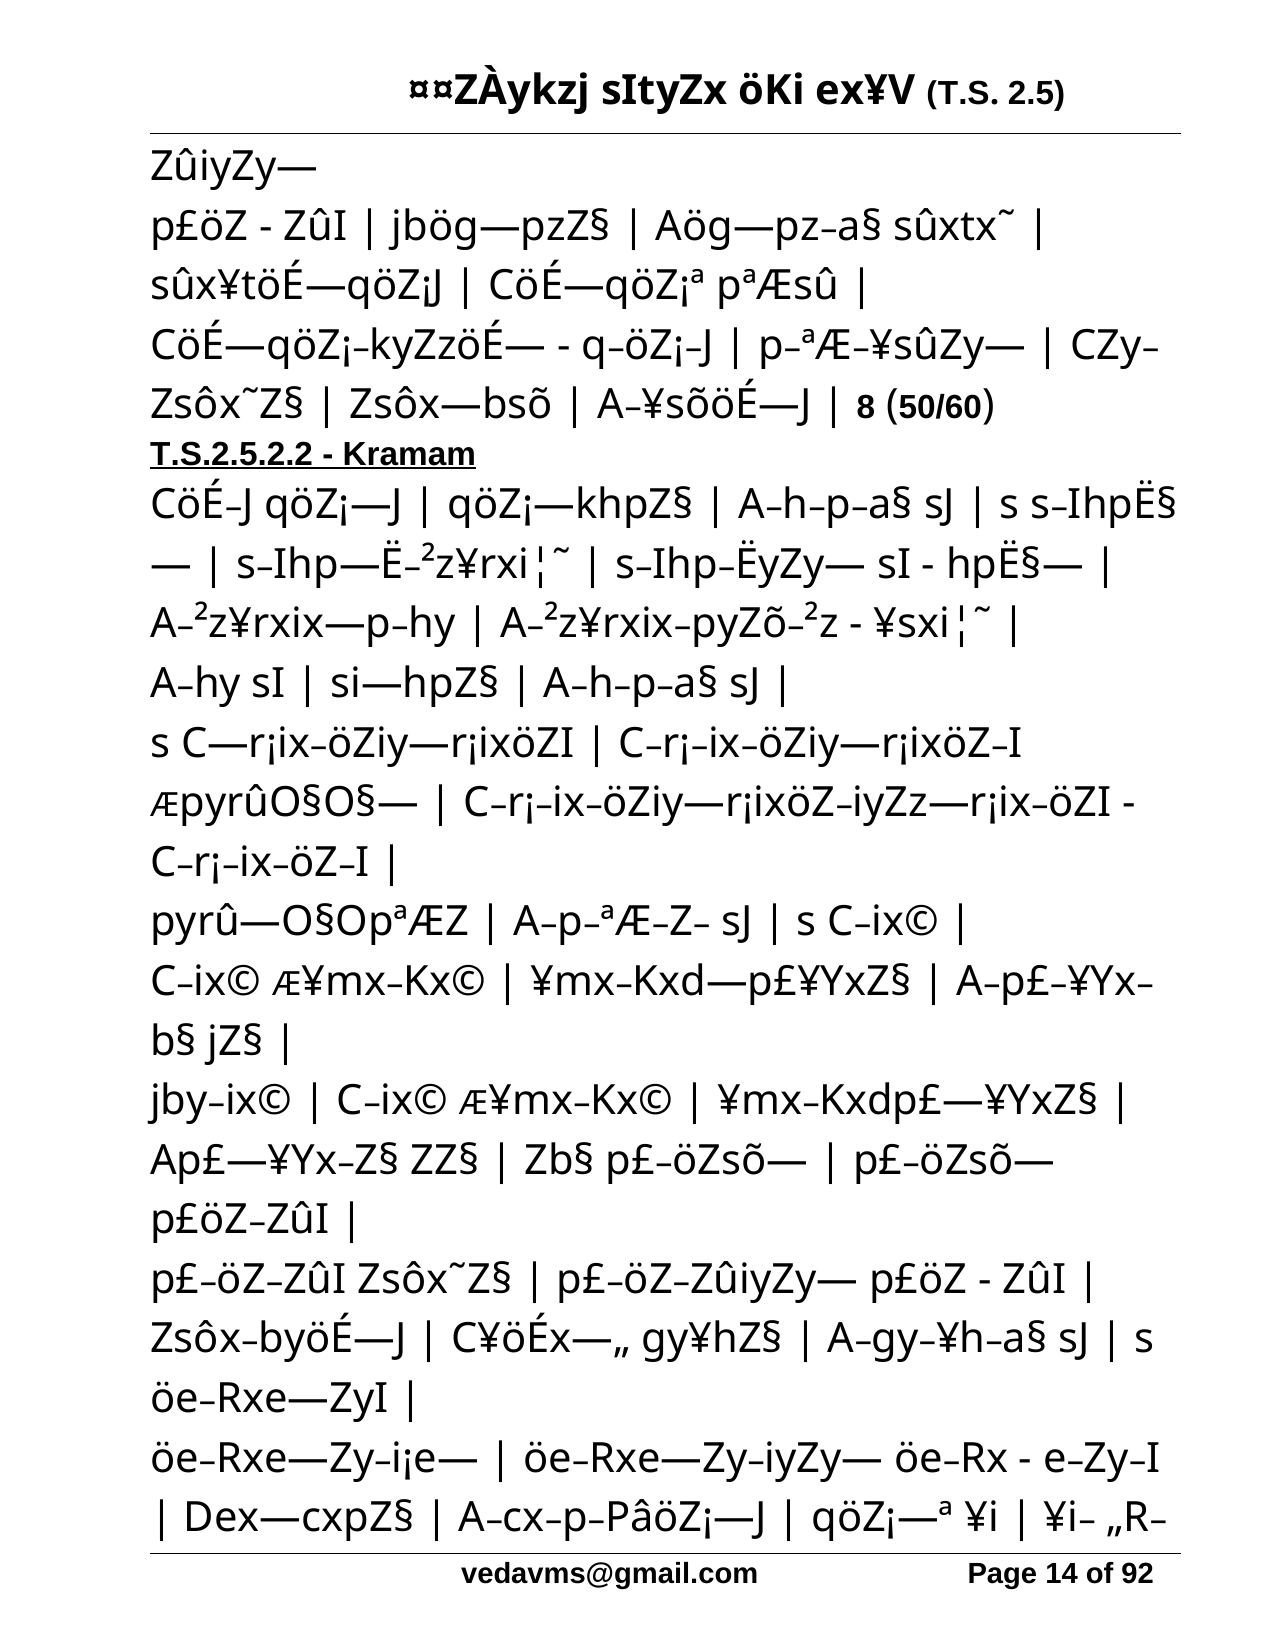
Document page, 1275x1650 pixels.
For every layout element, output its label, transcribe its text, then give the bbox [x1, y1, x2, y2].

text CZy– jZ§ | jbp—ªZjZ§ | Ap—ªZj–Z§ ZZ§ | Zb§ p£–öZsõ— | p£–öZsõ— p£öZ–ZûI | p£–öZ–ZûI ÆjZ§ | p£–öZ–ZûiyZy— [150, 136, 1181, 193]
text jby–ix© | C–ix© Æ¥mx–Kx© | ¥mx–Kxdp£—¥YxZ§ | [150, 1070, 1181, 1127]
text s C—r¡ix–öZiy—r¡ixöZI | C–r¡–ix–öZiy—r¡ixöZ–I ÆpyrûO§O§— | C–r¡–ix–öZiy—r¡ixöZ–iyZz—r¡ix–öZI - C–r¡–ix–öZ–I | [150, 712, 1181, 888]
text T.S.2.5.2.2 - Kramam [150, 434, 1150, 472]
text pyrû—O§OpªÆZ | A–p–ªÆ–Z– sJ | s C–ix© | [150, 891, 1181, 948]
text A–hy sI | si—hpZ§ | A–h–p–a§ sJ | [150, 653, 1181, 709]
text A–²z¥rxix—p–hy | A–²z¥rxix–pyZõ–²z - ¥sxi¦˜ | [150, 593, 1181, 650]
text CöÉ–J qöZ¡—J | qöZ¡—khpZ§ | A–h–p–a§ sJ | s s–IhpË§— | s–Ihp—Ë–²z¥rxi¦˜ | s–Ihp–ËyZy— sI - hpË§— | [150, 474, 1181, 590]
text p£–öZ–ZûI Zsôx˜Z§ | p£–öZ–ZûiyZy— p£öZ - ZûI | Zsôx–byöÉ—J | C¥öÉx—„ gy¥hZ§ | A–gy–¥h–a§ sJ | s öe–Rxe—ZyI | [150, 1249, 1181, 1424]
text C–ix© Æ¥mx–Kx© | ¥mx–Kxd—p£¥YxZ§ | A–p£–¥Yx–b§ jZ§ | [150, 951, 1181, 1067]
text sûx¥töÉ—qöZ¡J | CöÉ—qöZ¡ª pªÆsû | [150, 255, 1181, 312]
text p£öZ - ZûI | jbög—pzZ§ | Aög—pz–a§ sûxtx˜ | [150, 195, 1181, 252]
text CöÉ—qöZ¡–kyZzöÉ— - q–öZ¡–J | p–ªÆ–¥sûZy— | CZy– Zsôx˜Z§ | Zsôx—bsõ | A–¥sõöÉ—J | 8 (50/60) [150, 314, 1181, 431]
text Ap£—¥Yx–Z§ ZZ§ | Zb§ p£–öZsõ— | p£–öZsõ— p£öZ–ZûI | [150, 1129, 1181, 1246]
